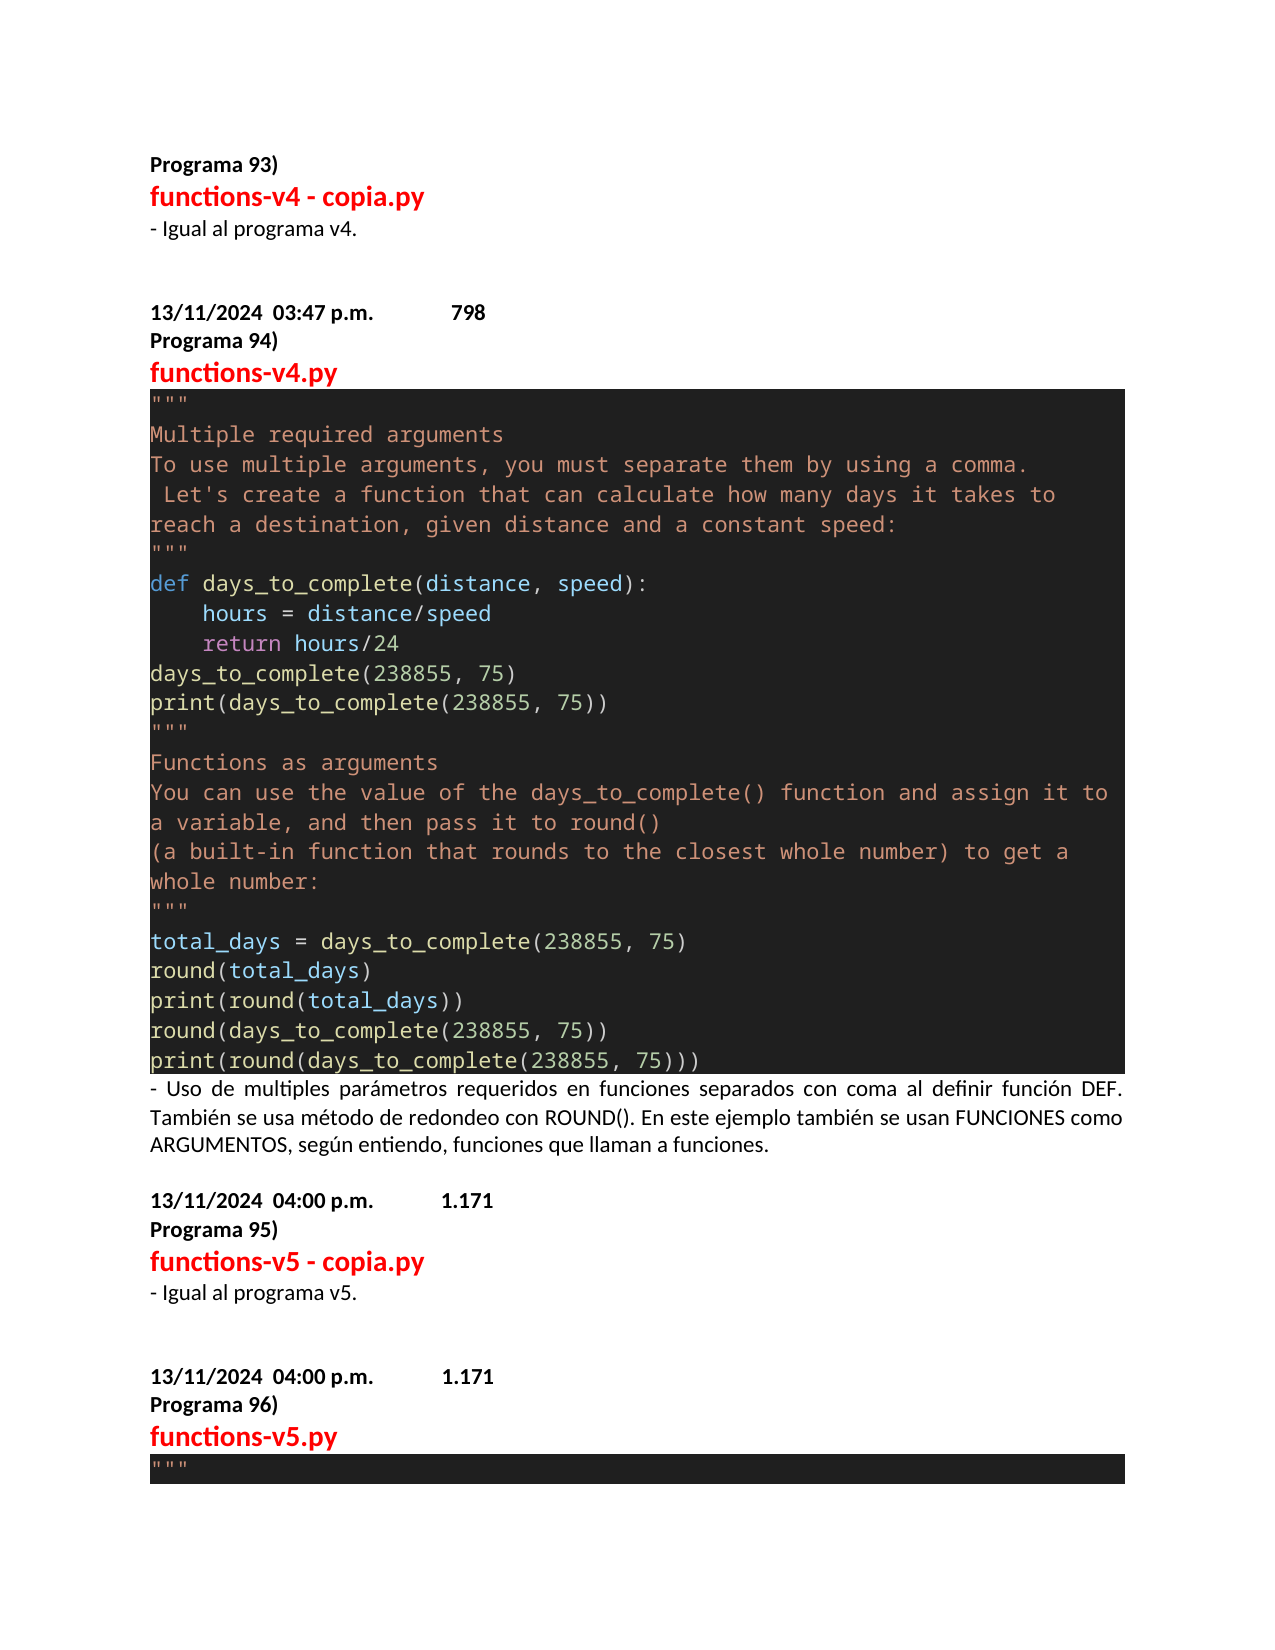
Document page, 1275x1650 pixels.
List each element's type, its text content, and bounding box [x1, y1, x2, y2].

text print(days_to_complete(238855, 75)) [150, 687, 1125, 717]
text round(days_to_complete(238855, 75)) [150, 1015, 1125, 1045]
text Functions as arguments [150, 747, 1125, 777]
text """ [150, 717, 1125, 747]
text print(round(days_to_complete(238855, 75))) [150, 1045, 1125, 1074]
text Multiple required arguments [150, 419, 1125, 449]
text - Igual al programa v5. [150, 1278, 1125, 1306]
text """ [150, 389, 1125, 419]
text Programa 95) [150, 1215, 1125, 1243]
text To use multiple arguments, you must separate them by using a comma. [150, 449, 1125, 479]
text (a built-in function that rounds to the closest whole number) to get a whole number: [150, 836, 1125, 896]
text Let's create a function that can calculate how many days it takes to reach a destination, given distance and a constant speed: [150, 479, 1125, 538]
text print(round(total_days)) [150, 985, 1125, 1015]
text days_to_complete(238855, 75) [150, 657, 1125, 687]
text Programa 94) [150, 326, 1125, 354]
text functions-v5 - copia.py [150, 1243, 1125, 1278]
text Programa 96) [150, 1390, 1125, 1418]
text 13/11/2024 04:00 p.m. 1.171 [150, 1362, 1125, 1390]
text Programa 93) [150, 150, 1125, 178]
text hours = distance/speed [150, 598, 1125, 628]
text return hours/24 [150, 628, 1125, 657]
text """ [150, 896, 1125, 926]
text total_days = days_to_complete(238855, 75) [150, 926, 1125, 955]
text round(total_days) [150, 955, 1125, 985]
text You can use the value of the days_to_complete() function and assign it to a variable, and then pass it to round() [150, 777, 1125, 836]
text def days_to_complete(distance, speed): [150, 568, 1125, 598]
text functions-v4.py [150, 354, 1125, 389]
text functions-v4 - copia.py [150, 178, 1125, 214]
text 13/11/2024 03:47 p.m. 798 [150, 298, 1125, 326]
text """ [150, 538, 1125, 568]
text functions-v5.py [150, 1418, 1125, 1454]
text - Igual al programa v4. [150, 214, 1125, 242]
text """ [150, 1454, 1125, 1484]
text 13/11/2024 04:00 p.m. 1.171 [150, 1187, 1125, 1215]
text - Uso de multiples parámetros requeridos en funciones separados con coma al definir función DEF. También se usa método de redondeo con ROUND(). En este ejemplo también se usan FUNCIONES como ARGUMENTOS, según entiendo, funciones que llaman a funciones. [150, 1074, 1125, 1159]
